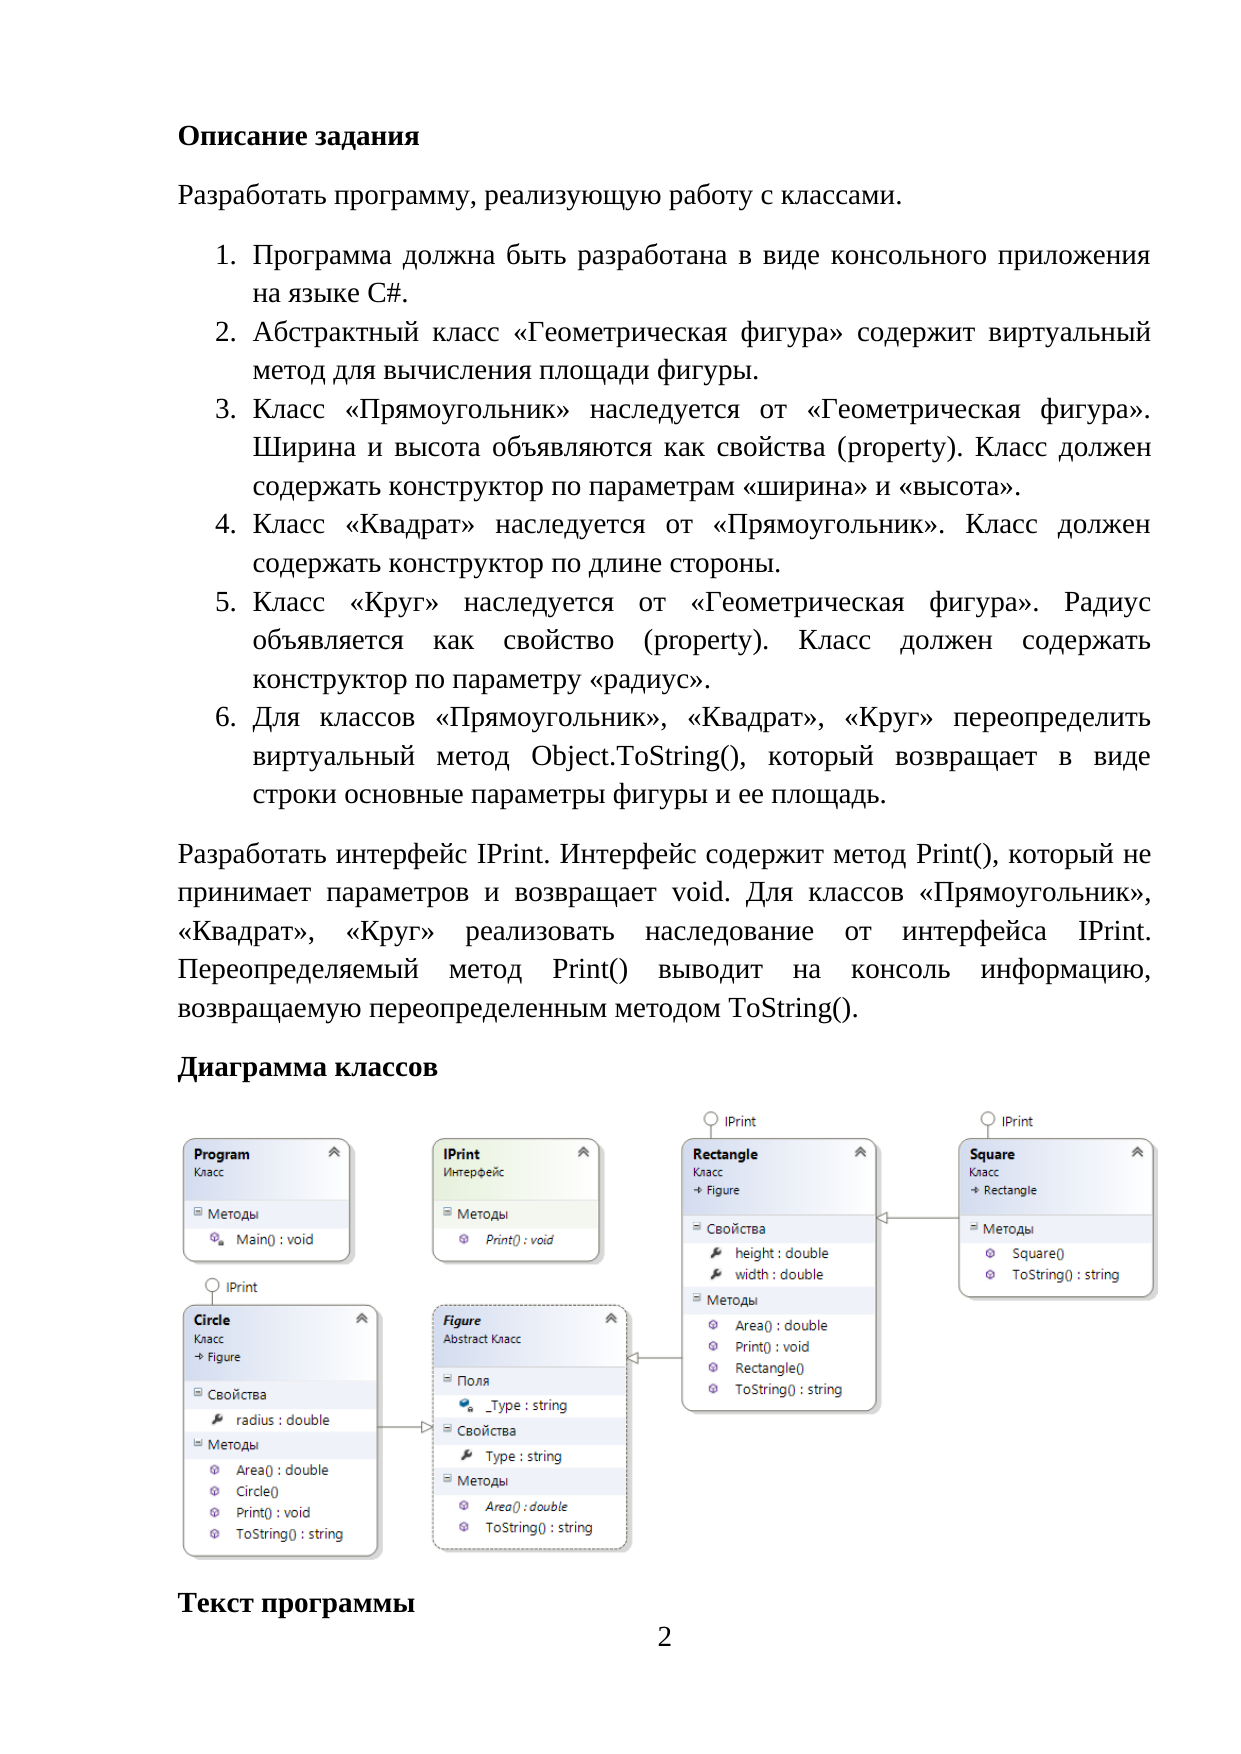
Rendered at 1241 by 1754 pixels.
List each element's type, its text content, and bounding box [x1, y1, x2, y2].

list Класс «Круг» наследуется от «Геометрическая фигура». Радиус объявляется как свойство (property). Класс должен содержать конструктор по параметру «радиус». [215, 584, 1152, 694]
text Разработать интерфейс IPrint. Интерфейс содержит метод Print(), который не принимает параметров и возвращает void. Для классов «Прямоугольник», «Квадрат», «Круг» реализовать наследование от интерфейса IPrint. Переопределяемый метод Print() выводит на консоль информацию, возвращаемую переопределенным методом ToString(). [177, 836, 1152, 1023]
text Диаграмма классов [177, 1049, 1152, 1083]
list Для классов «Прямоугольник», «Квадрат», «Круг» переопределить виртуальный метод Object.ToString(), который возвращает в виде строки основные параметры фигуры и ее площадь. [215, 699, 1152, 810]
list Класс «Квадрат» наследуется от «Прямоугольник». Класс должен содержать конструктор по длине стороны. [215, 507, 1152, 579]
text Текст программы [177, 1585, 1152, 1618]
list Абстрактный класс «Геометрическая фигура» содержит виртуальный метод для вычисления площади фигуры. [215, 314, 1152, 386]
picture [177, 1108, 1163, 1561]
list Класс «Прямоугольник» наследуется от «Геометрическая фигура». Ширина и высота объявляются как свойства (property). Класс должен содержать конструктор по параметрам «ширина» и «высота». [215, 391, 1152, 502]
text Разработать программу, реализующую работу с классами. [177, 177, 1152, 211]
text Описание задания [177, 118, 1152, 152]
list Программа должна быть разработана в виде консольного приложения на языке C#. [215, 237, 1152, 309]
